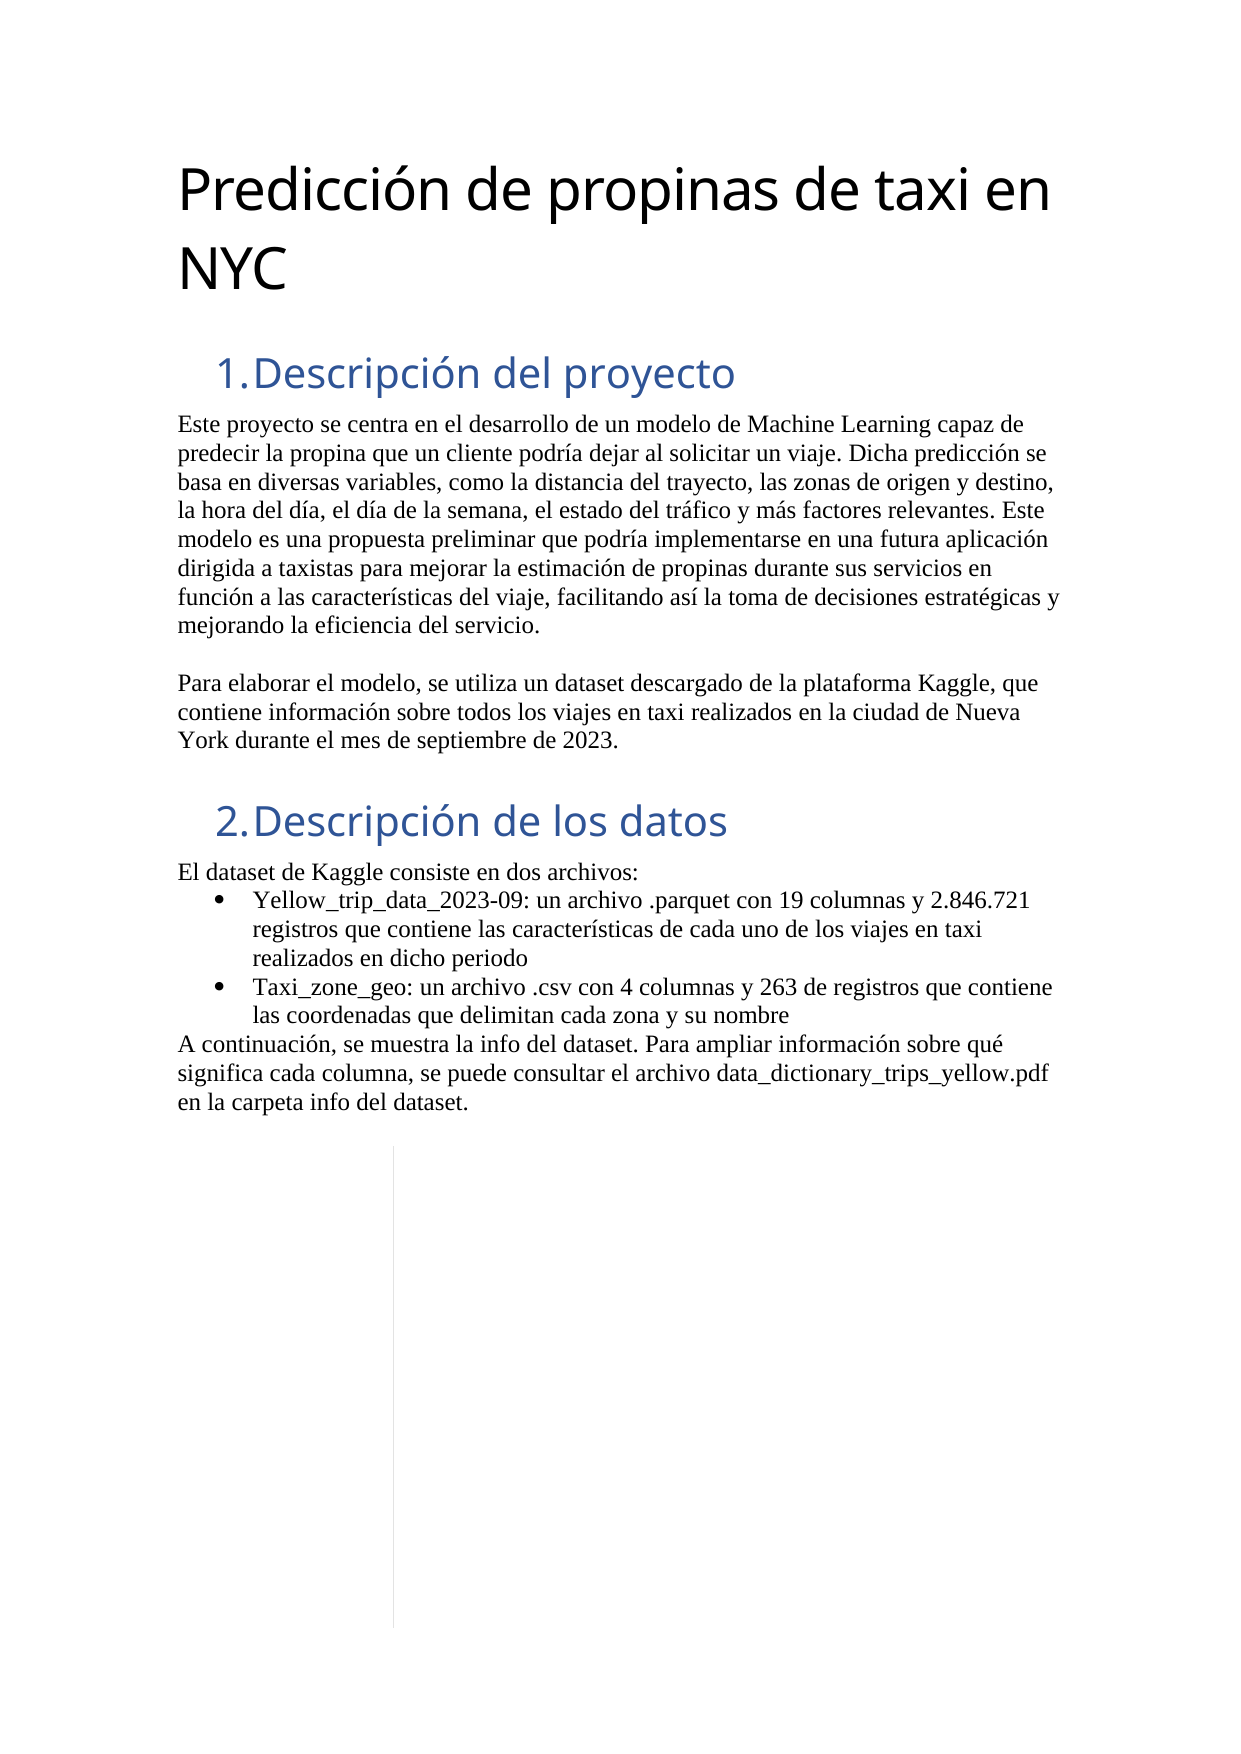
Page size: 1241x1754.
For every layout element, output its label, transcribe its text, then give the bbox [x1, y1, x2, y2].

text A continuación, se muestra la info del dataset. Para ampliar información sobre qué significa cada columna, se puede consultar el archivo data_dictionary_trips_yellow.pdf en la carpeta info del dataset. [177, 1029, 1063, 1116]
text Para elaborar el modelo, se utiliza un dataset descargado de la plataforma Kaggle, que contiene información sobre todos los viajes en taxi realizados en la ciudad de Nueva York durante el mes de septiembre de 2023. [177, 668, 1063, 754]
text Este proyecto se centra en el desarrollo de un modelo de Machine Learning capaz de predecir la propina que un cliente podría dejar al solicitar un viaje. Dicha predicción se basa en diversas variables, como la distancia del trayecto, las zonas de origen y destino, la hora del día, el día de la semana, el estado del tráfico y más factores relevantes. Este modelo es una propuesta preliminar que podría implementarse en una futura aplicación dirigida a taxistas para mejorar la estimación de propinas durante sus servicios en función a las características del viaje, facilitando así la toma de decisiones estratégicas y mejorando la eficiencia del servicio. [177, 409, 1063, 639]
title Predicción de propinas de taxi en NYC [177, 148, 1063, 307]
subtitle Descripción del proyecto [215, 344, 1063, 401]
text El dataset de Kaggle consiste en dos archivos: [177, 857, 1063, 886]
list Yellow_trip_data_2023-09: un archivo .parquet con 19 columnas y 2.846.721 registros que contiene las características de cada uno de los viajes en taxi realizados en dicho periodo [215, 886, 1063, 972]
subtitle Descripción de los datos [215, 792, 1063, 848]
list Taxi_zone_geo: un archivo .csv con 4 columnas y 263 de registros que contiene las coordenadas que delimitan cada zona y su nombre [215, 972, 1063, 1029]
